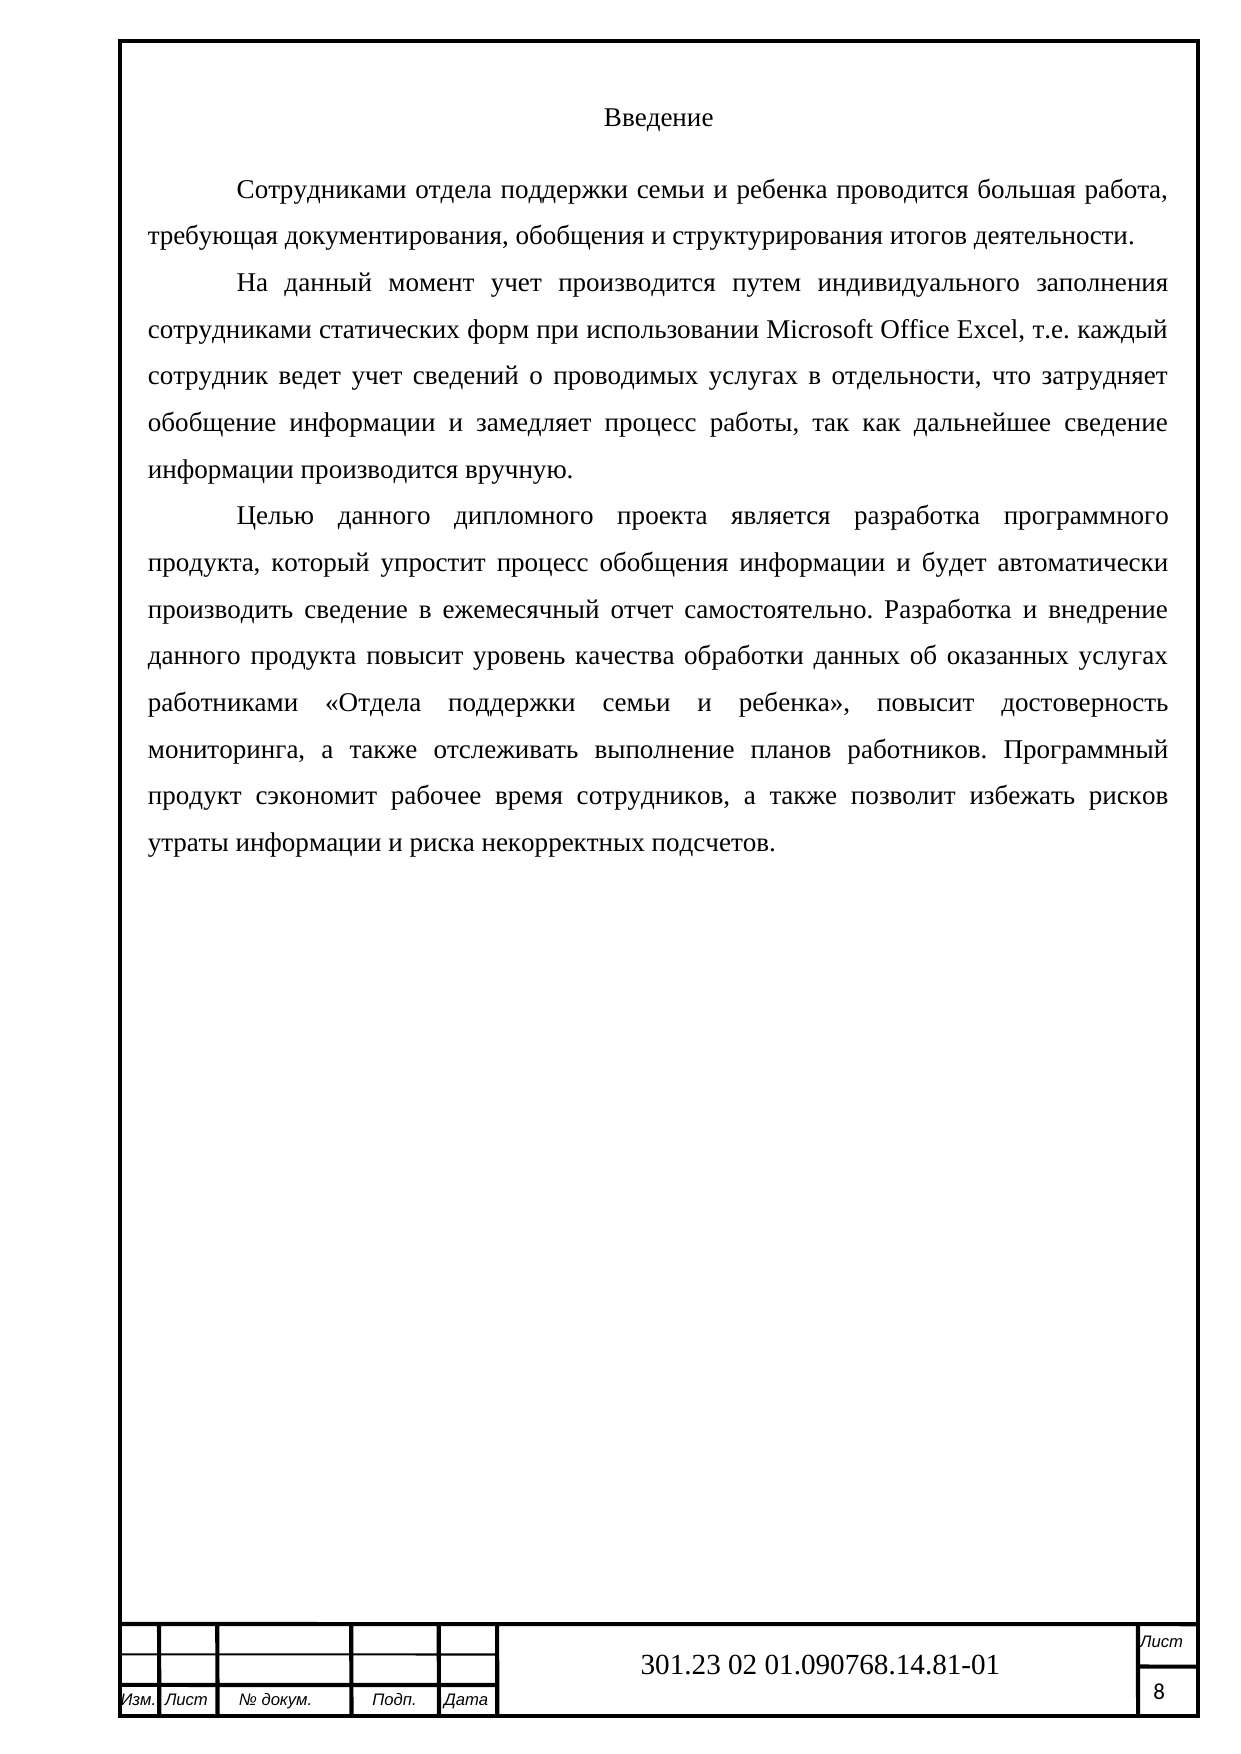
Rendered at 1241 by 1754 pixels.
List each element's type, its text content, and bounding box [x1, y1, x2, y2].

text На данный момент учет производится путем индивидуального заполнения сотрудниками статических форм при использовании Microsoft Office Excel, т.е. каждый сотрудник ведет учет сведений о проводимых услугах в отдельности, что затрудняет обобщение информации и замедляет процесс работы, так как дальнейшее сведение информации производится вручную. [148, 266, 1169, 484]
text Введение [148, 101, 1169, 132]
text Сотрудниками отдела поддержки семьи и ребенка проводится большая работа, требующая документирования, обобщения и структурирования итогов деятельности. [148, 173, 1169, 251]
text Целью данного дипломного проекта является разработка программного продукта, который упростит процесс обобщения информации и будет автоматически производить сведение в ежемесячный отчет самостоятельно. Разработка и внедрение данного продукта повысит уровень качества обработки данных об оказанных услугах работниками «Отдела поддержки семьи и ребенка», повысит достоверность мониторинга, а также отслеживать выполнение планов работников. Программный продукт сэкономит рабочее время сотрудников, а также позволит избежать рисков утраты информации и риска некорректных подсчетов. [148, 499, 1169, 857]
